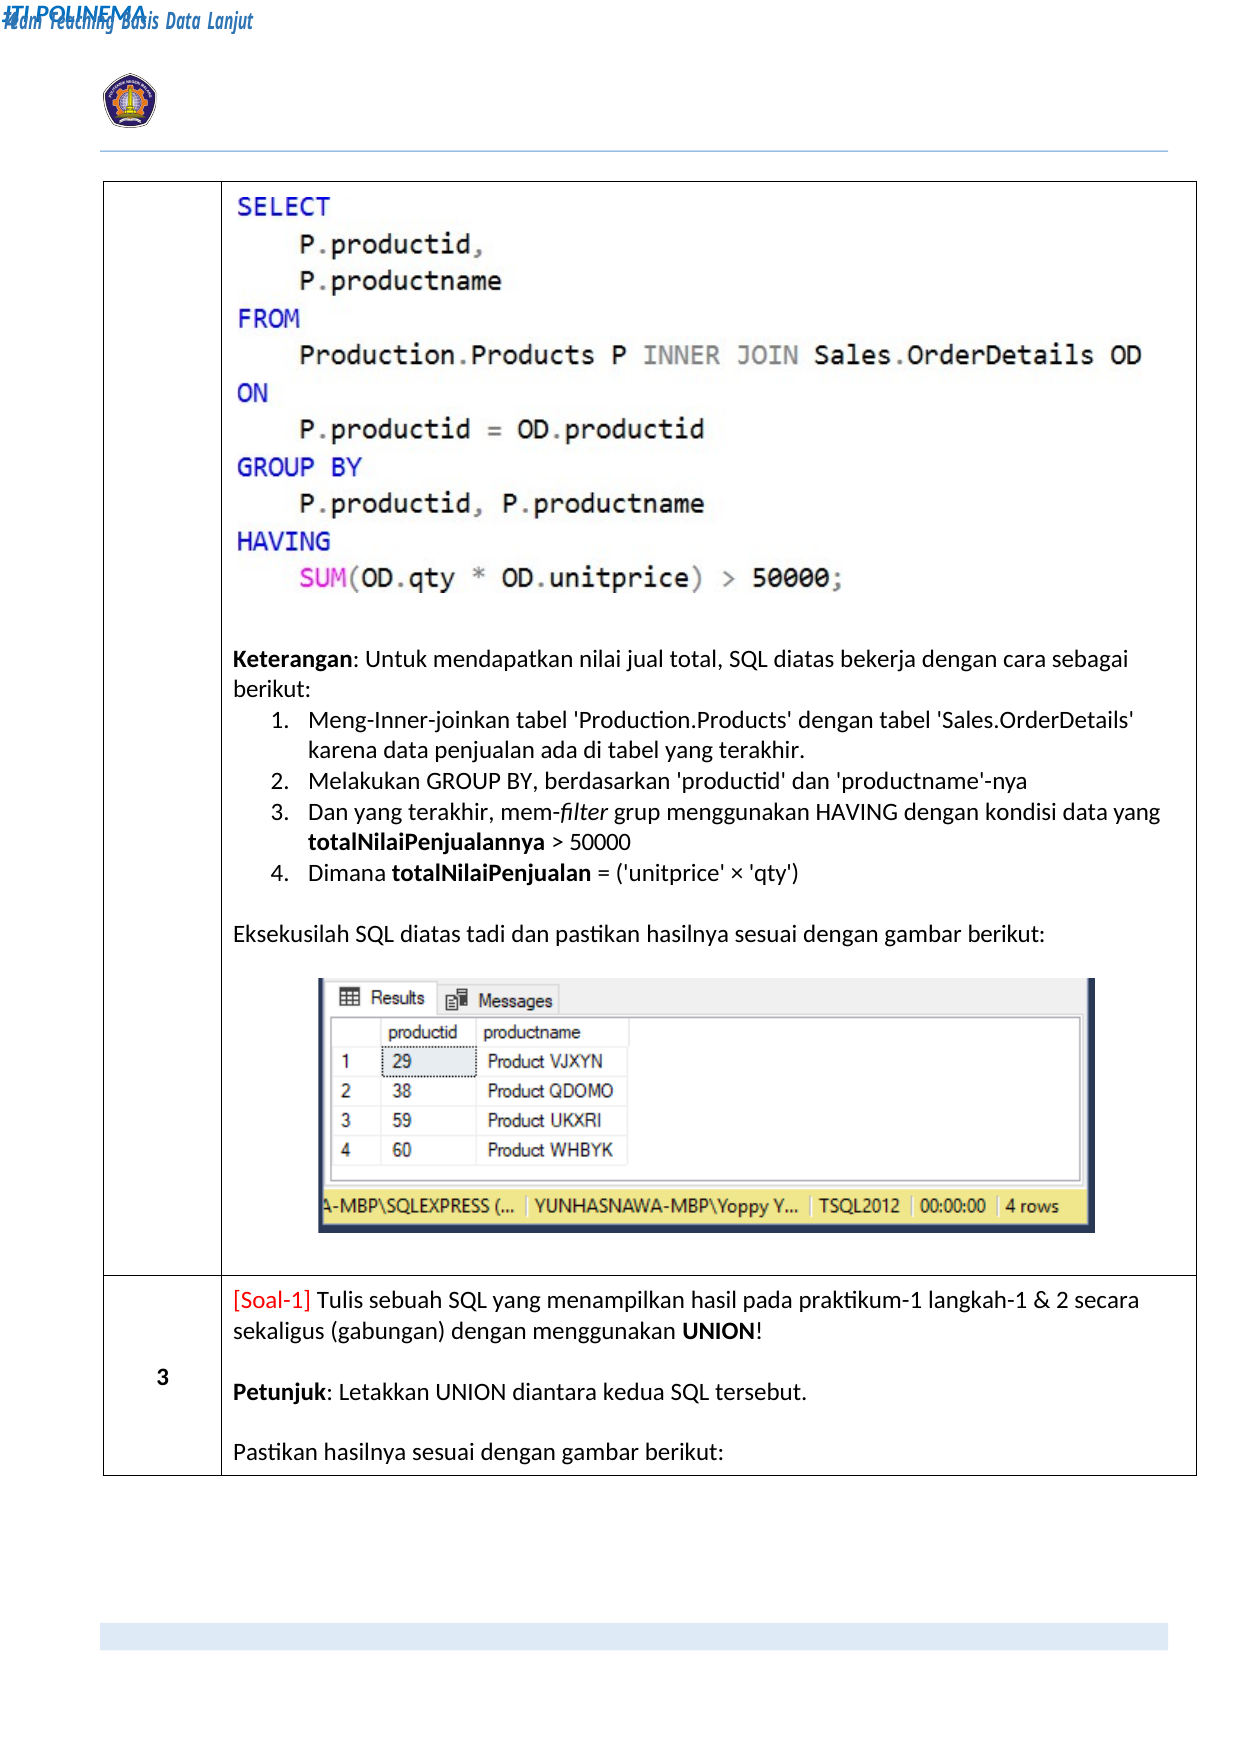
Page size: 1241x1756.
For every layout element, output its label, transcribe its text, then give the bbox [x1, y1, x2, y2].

table_header Keterangan: Untuk mendapatkan nilai jual total, SQL diatas bekerja dengan cara sebagai berikut: Meng-Inner-joinkan tabel 'Production.Products' dengan tabel 'Sales.OrderDetails' karena data penjualan ada di tabel yang terakhir. Melakukan GROUP BY, berdasarkan 'productid' dan 'productname'-nya Dan yang terakhir, mem-filter grup menggunakan HAVING dengan kondisi data yang totalNilaiPenjualannya > 50000 Dimana totalNilaiPenjualan = ('unitprice' × 'qty') Eksekusilah SQL diatas tadi dan pastikan hasilnya sesuai dengan gambar berikut: [222, 182, 1196, 1274]
table_cell [Soal-1] Tulis sebuah SQL yang menampilkan hasil pada praktikum-1 langkah-1 & 2 secara sekaligus (gabungan) dengan menggunakan UNION! Petunjuk: Letakkan UNION diantara kedua SQL tersebut. Pastikan hasilnya sesuai dengan gambar berikut: [222, 1276, 1196, 1475]
picture [237, 197, 1142, 593]
picture [103, 73, 157, 128]
picture [318, 978, 1095, 1233]
table_header [104, 182, 221, 1274]
table_cell 3 [104, 1276, 221, 1475]
